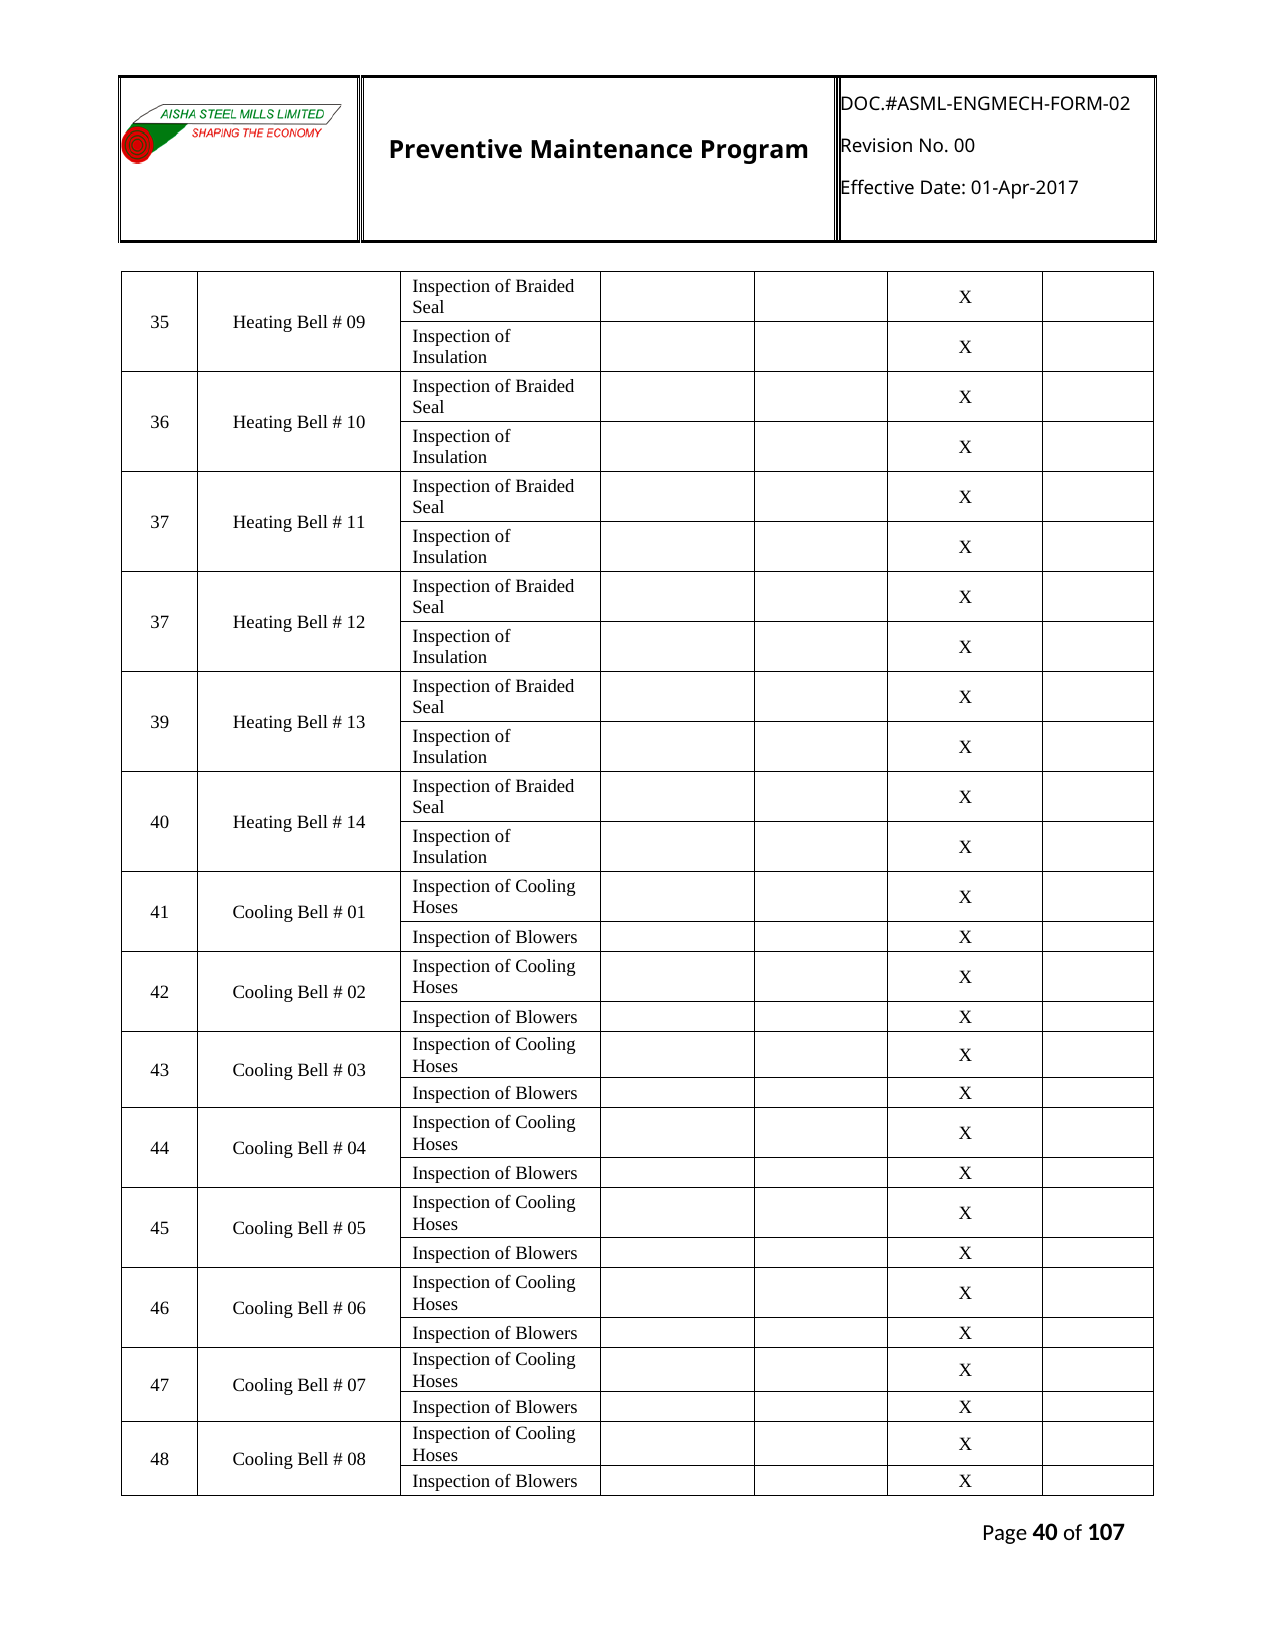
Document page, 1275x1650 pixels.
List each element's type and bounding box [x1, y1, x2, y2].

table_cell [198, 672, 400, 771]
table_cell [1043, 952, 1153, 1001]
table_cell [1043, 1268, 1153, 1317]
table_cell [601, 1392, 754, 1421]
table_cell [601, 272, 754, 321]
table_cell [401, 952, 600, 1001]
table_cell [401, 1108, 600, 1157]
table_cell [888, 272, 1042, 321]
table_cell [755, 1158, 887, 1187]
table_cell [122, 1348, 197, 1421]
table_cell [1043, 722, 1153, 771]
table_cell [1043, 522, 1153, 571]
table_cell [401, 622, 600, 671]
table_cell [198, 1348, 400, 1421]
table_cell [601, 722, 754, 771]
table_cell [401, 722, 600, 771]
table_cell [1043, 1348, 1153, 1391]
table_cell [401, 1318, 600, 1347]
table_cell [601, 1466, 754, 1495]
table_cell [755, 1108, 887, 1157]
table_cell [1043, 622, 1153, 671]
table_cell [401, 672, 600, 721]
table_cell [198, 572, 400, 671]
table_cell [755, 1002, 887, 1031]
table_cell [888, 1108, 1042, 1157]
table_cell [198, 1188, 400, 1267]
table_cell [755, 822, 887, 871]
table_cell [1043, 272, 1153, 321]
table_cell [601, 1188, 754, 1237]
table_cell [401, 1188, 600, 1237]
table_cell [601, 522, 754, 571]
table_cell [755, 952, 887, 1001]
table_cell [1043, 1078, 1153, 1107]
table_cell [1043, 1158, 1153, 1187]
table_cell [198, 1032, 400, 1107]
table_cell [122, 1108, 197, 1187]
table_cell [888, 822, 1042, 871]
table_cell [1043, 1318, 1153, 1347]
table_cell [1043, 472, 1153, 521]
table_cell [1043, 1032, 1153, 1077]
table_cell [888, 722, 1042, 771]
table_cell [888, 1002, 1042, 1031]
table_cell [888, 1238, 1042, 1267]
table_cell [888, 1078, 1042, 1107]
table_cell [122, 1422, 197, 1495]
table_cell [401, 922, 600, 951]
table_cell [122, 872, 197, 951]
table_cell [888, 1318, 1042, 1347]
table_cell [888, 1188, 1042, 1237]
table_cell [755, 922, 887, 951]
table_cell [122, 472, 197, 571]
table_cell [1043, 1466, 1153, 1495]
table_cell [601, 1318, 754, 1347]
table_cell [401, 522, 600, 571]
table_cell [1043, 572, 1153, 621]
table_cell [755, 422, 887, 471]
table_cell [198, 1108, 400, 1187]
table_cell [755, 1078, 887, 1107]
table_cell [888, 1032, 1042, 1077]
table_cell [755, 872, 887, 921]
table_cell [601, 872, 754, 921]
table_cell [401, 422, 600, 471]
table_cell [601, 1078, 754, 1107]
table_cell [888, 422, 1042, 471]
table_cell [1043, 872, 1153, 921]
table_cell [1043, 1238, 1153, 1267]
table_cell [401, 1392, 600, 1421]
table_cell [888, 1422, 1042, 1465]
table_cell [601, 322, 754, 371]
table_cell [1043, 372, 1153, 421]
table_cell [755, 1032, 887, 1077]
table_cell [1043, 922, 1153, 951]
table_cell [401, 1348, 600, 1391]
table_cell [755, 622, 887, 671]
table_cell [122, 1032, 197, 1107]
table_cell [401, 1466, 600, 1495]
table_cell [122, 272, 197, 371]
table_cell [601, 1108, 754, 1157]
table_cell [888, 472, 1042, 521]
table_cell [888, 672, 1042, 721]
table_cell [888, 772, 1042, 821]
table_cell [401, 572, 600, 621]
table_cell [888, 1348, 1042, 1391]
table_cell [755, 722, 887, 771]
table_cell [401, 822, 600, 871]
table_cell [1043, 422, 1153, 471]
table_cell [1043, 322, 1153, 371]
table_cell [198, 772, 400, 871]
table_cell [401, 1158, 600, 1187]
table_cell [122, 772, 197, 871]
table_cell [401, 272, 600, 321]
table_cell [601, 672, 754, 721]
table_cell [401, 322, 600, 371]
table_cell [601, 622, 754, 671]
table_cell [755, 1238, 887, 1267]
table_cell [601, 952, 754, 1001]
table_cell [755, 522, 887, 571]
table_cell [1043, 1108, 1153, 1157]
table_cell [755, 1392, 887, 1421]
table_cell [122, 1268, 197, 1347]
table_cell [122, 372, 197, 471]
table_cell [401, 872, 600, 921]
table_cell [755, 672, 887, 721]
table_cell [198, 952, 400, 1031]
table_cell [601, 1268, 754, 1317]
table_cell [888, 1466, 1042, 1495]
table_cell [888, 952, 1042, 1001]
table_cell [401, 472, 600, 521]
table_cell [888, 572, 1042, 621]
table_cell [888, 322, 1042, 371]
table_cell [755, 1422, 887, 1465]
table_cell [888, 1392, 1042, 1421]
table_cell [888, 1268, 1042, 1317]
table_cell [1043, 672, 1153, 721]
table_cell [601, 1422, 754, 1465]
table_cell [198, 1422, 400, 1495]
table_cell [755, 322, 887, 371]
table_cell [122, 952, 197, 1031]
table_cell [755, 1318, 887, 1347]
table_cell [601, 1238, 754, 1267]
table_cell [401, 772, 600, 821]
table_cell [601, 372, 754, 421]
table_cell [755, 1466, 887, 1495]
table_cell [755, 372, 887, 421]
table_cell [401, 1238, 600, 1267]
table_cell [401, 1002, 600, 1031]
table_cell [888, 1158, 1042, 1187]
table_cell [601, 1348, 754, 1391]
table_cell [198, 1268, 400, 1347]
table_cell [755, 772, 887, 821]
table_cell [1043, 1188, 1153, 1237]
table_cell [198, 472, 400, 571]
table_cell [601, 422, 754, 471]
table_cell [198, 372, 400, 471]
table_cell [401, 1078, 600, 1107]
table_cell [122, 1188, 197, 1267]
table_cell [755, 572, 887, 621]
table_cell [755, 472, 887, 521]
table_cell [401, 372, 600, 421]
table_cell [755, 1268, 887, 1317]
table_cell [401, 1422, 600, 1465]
picture [121, 104, 342, 164]
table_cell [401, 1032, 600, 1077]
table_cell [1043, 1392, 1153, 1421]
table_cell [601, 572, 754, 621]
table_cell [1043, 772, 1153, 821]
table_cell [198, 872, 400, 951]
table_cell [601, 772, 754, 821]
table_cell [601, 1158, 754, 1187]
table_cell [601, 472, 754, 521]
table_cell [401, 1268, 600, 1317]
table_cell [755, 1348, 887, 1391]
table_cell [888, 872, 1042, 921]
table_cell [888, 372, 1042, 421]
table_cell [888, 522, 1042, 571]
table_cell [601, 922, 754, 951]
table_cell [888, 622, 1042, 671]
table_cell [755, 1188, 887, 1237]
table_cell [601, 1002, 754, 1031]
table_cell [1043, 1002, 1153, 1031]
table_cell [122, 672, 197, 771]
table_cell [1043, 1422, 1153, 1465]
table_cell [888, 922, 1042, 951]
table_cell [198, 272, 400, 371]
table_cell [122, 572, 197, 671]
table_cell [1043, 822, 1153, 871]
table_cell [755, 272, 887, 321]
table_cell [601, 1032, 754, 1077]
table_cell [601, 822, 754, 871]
